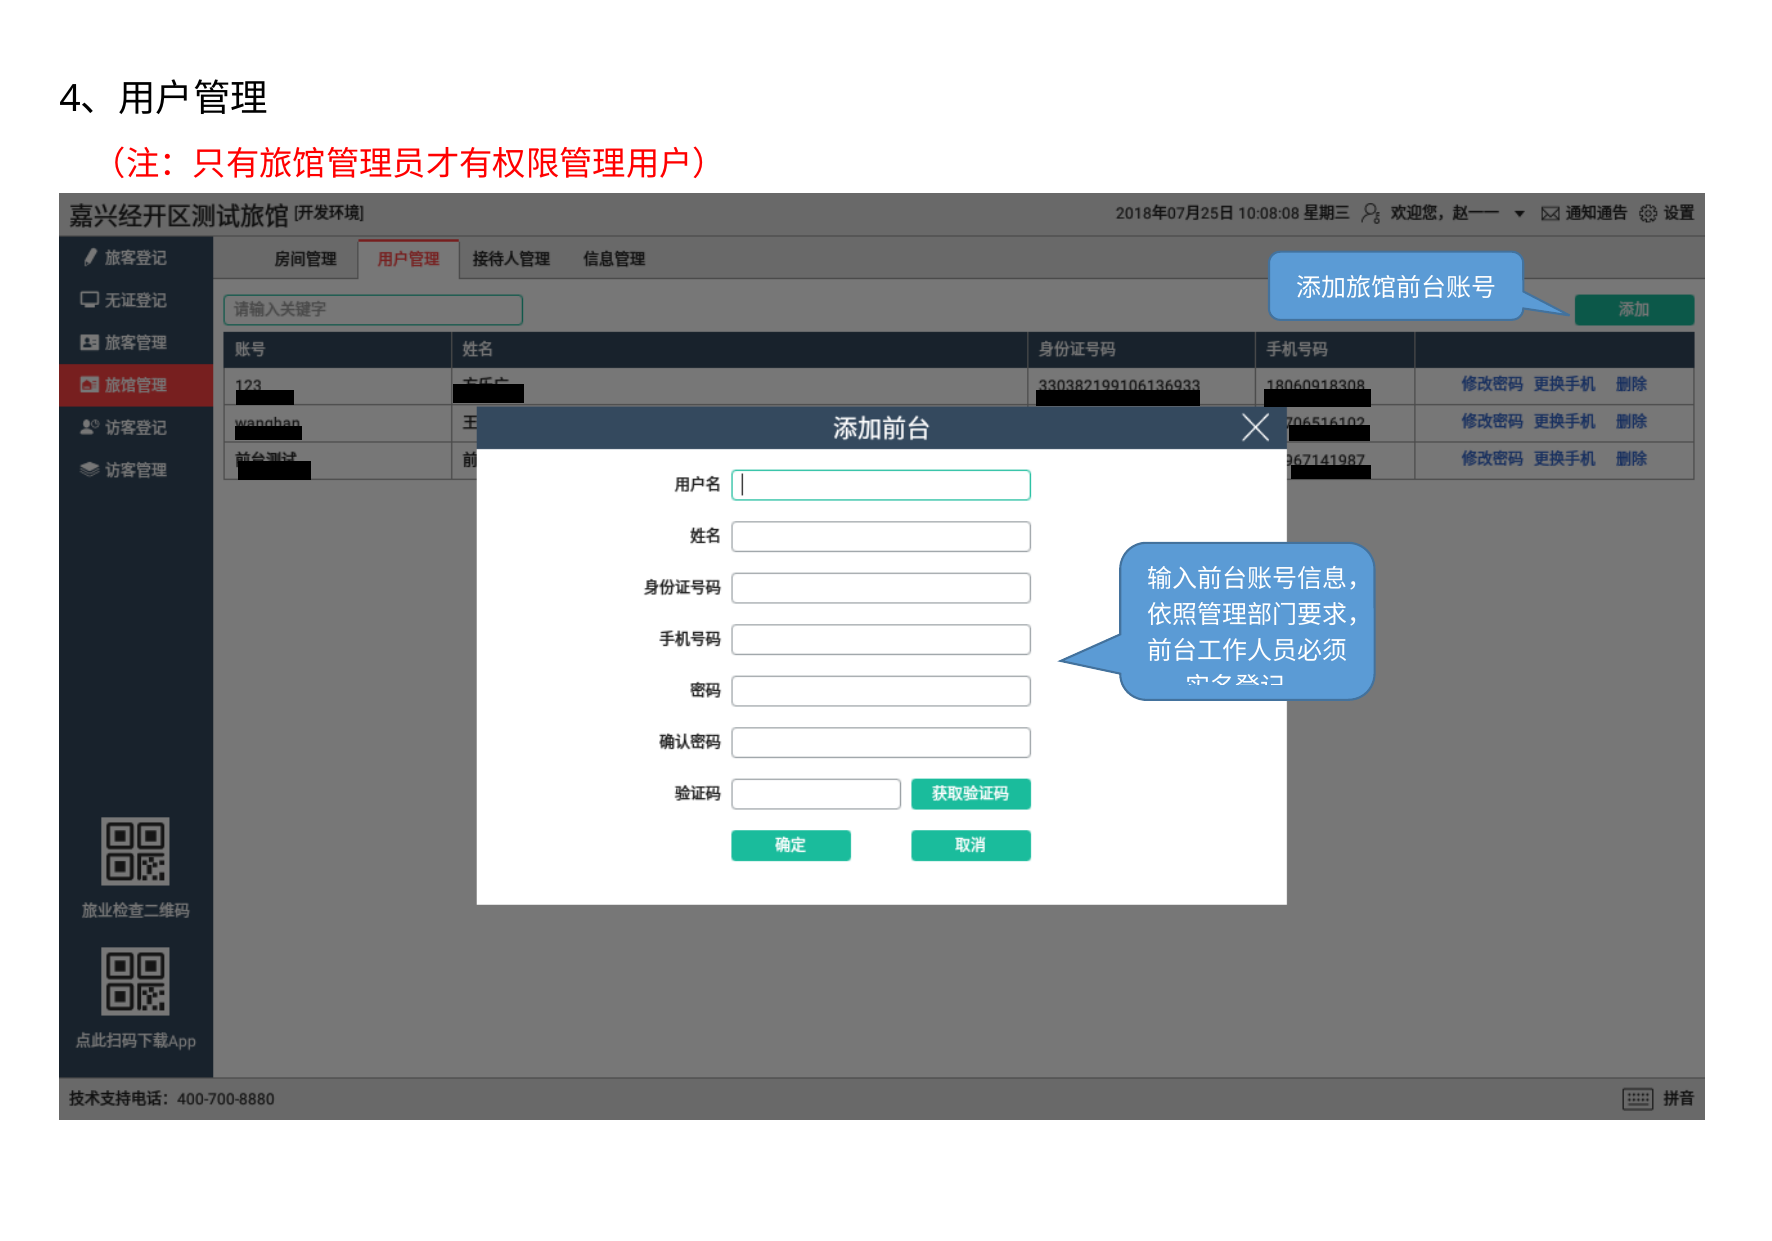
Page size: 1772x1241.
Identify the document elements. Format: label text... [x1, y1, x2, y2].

picture [59, 193, 1705, 1120]
list 用户管理 [59, 62, 1713, 128]
list （注：只有旅馆管理员才有权限管理用户） [59, 128, 1713, 193]
